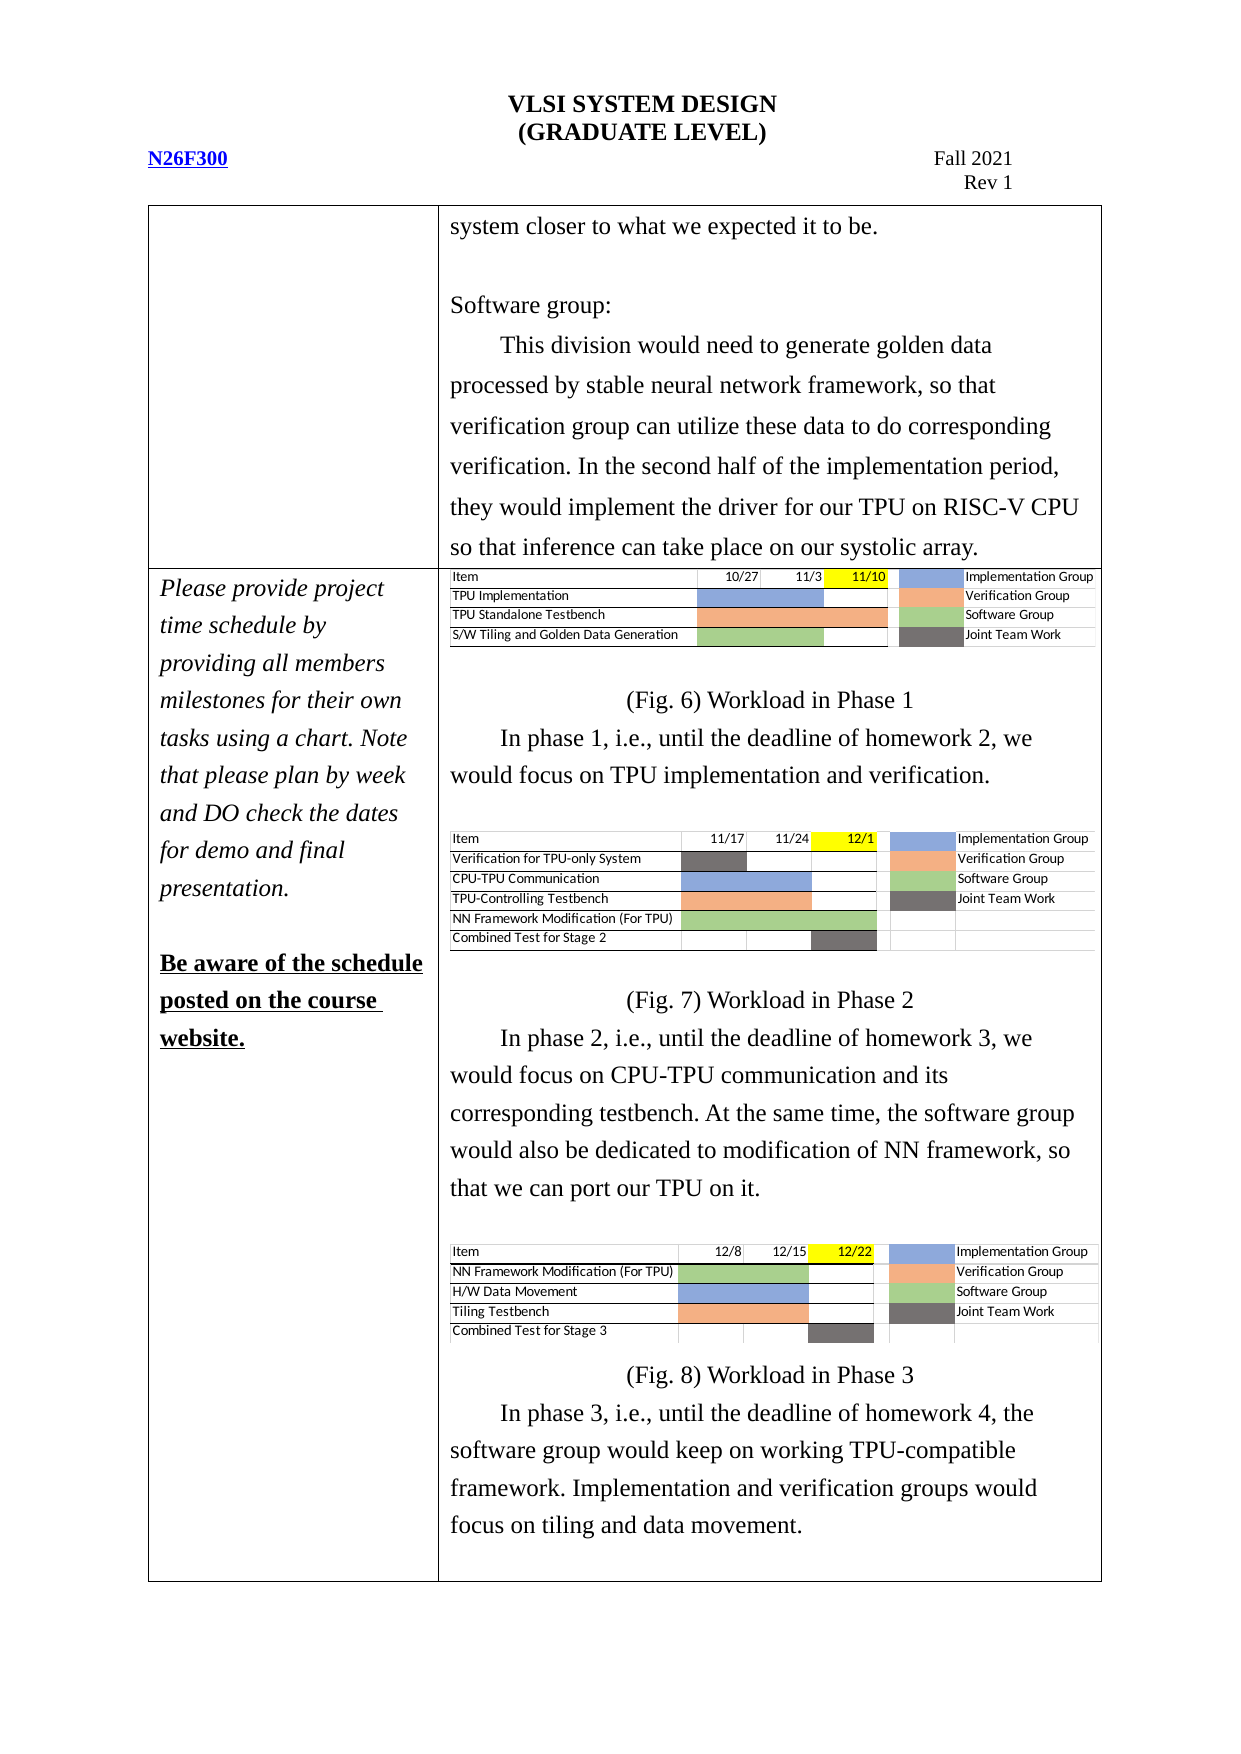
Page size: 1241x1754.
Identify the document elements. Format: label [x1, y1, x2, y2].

table_cell [439, 206, 1101, 568]
table_cell [439, 569, 1101, 1581]
table_cell [149, 206, 438, 568]
table_cell [149, 569, 438, 1581]
